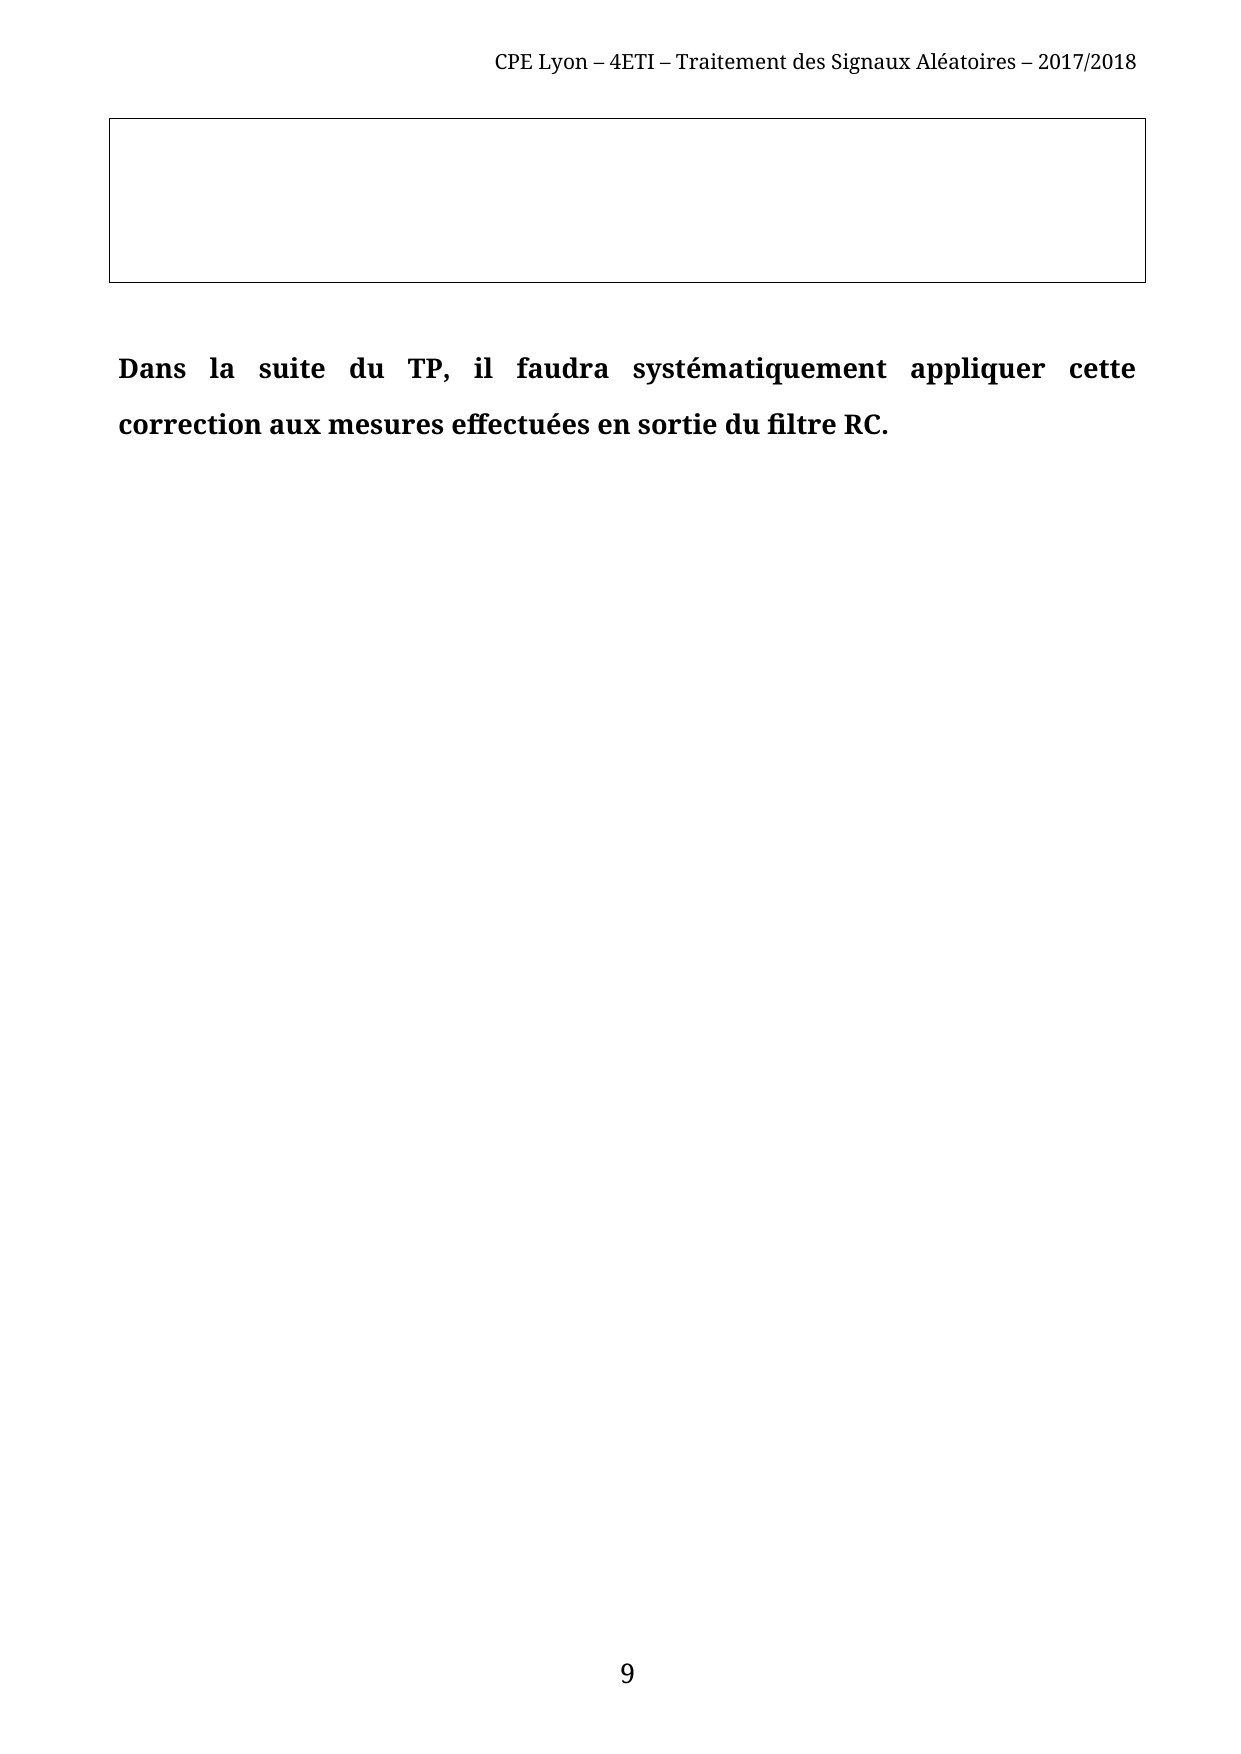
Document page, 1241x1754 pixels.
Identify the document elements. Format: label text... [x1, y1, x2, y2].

text Dans la suite du TP, il faudra systématiquement appliquer cette correction aux mesures effectuées en sortie du filtre RC. [118, 350, 1137, 442]
